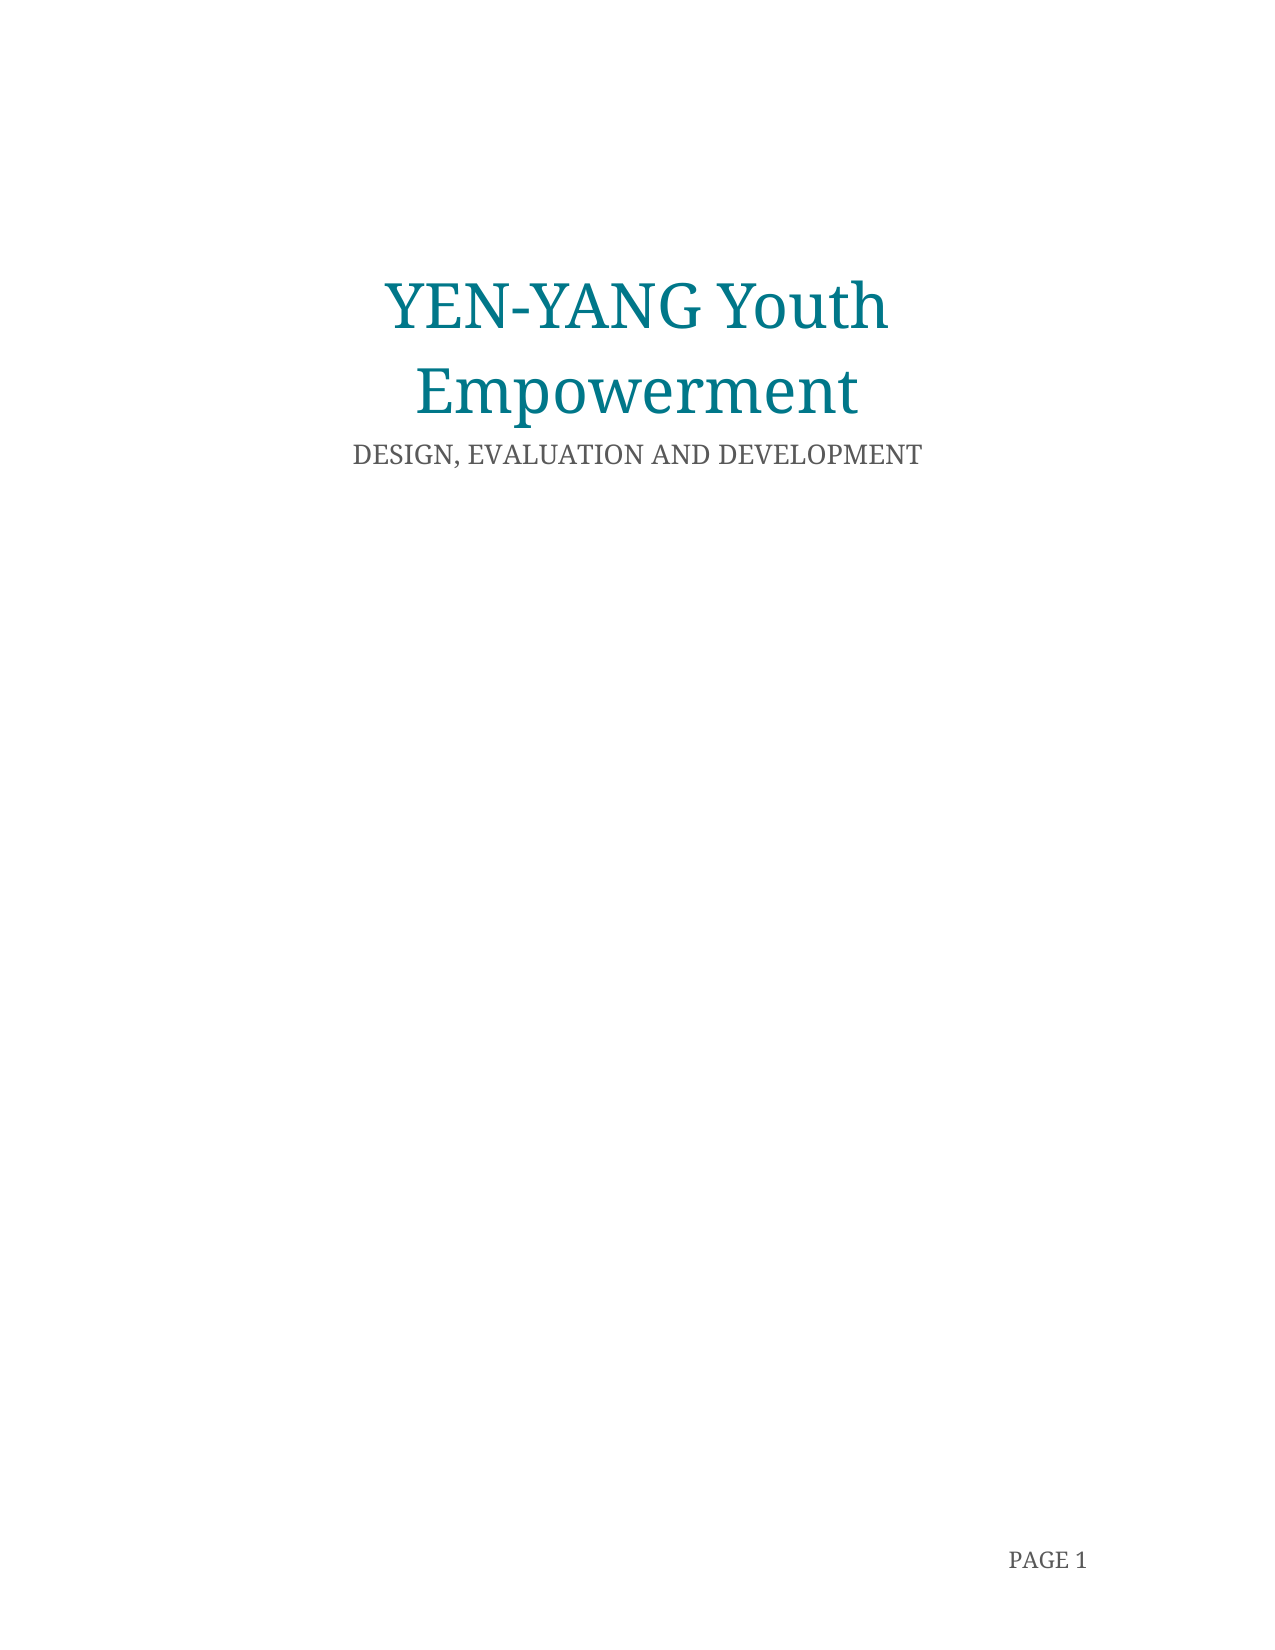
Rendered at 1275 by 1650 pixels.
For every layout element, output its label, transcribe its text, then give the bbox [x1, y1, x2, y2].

subtitle Design, Evaluation and Development [187, 436, 1087, 472]
title YEN-YANG Youth Empowerment [187, 261, 1087, 431]
